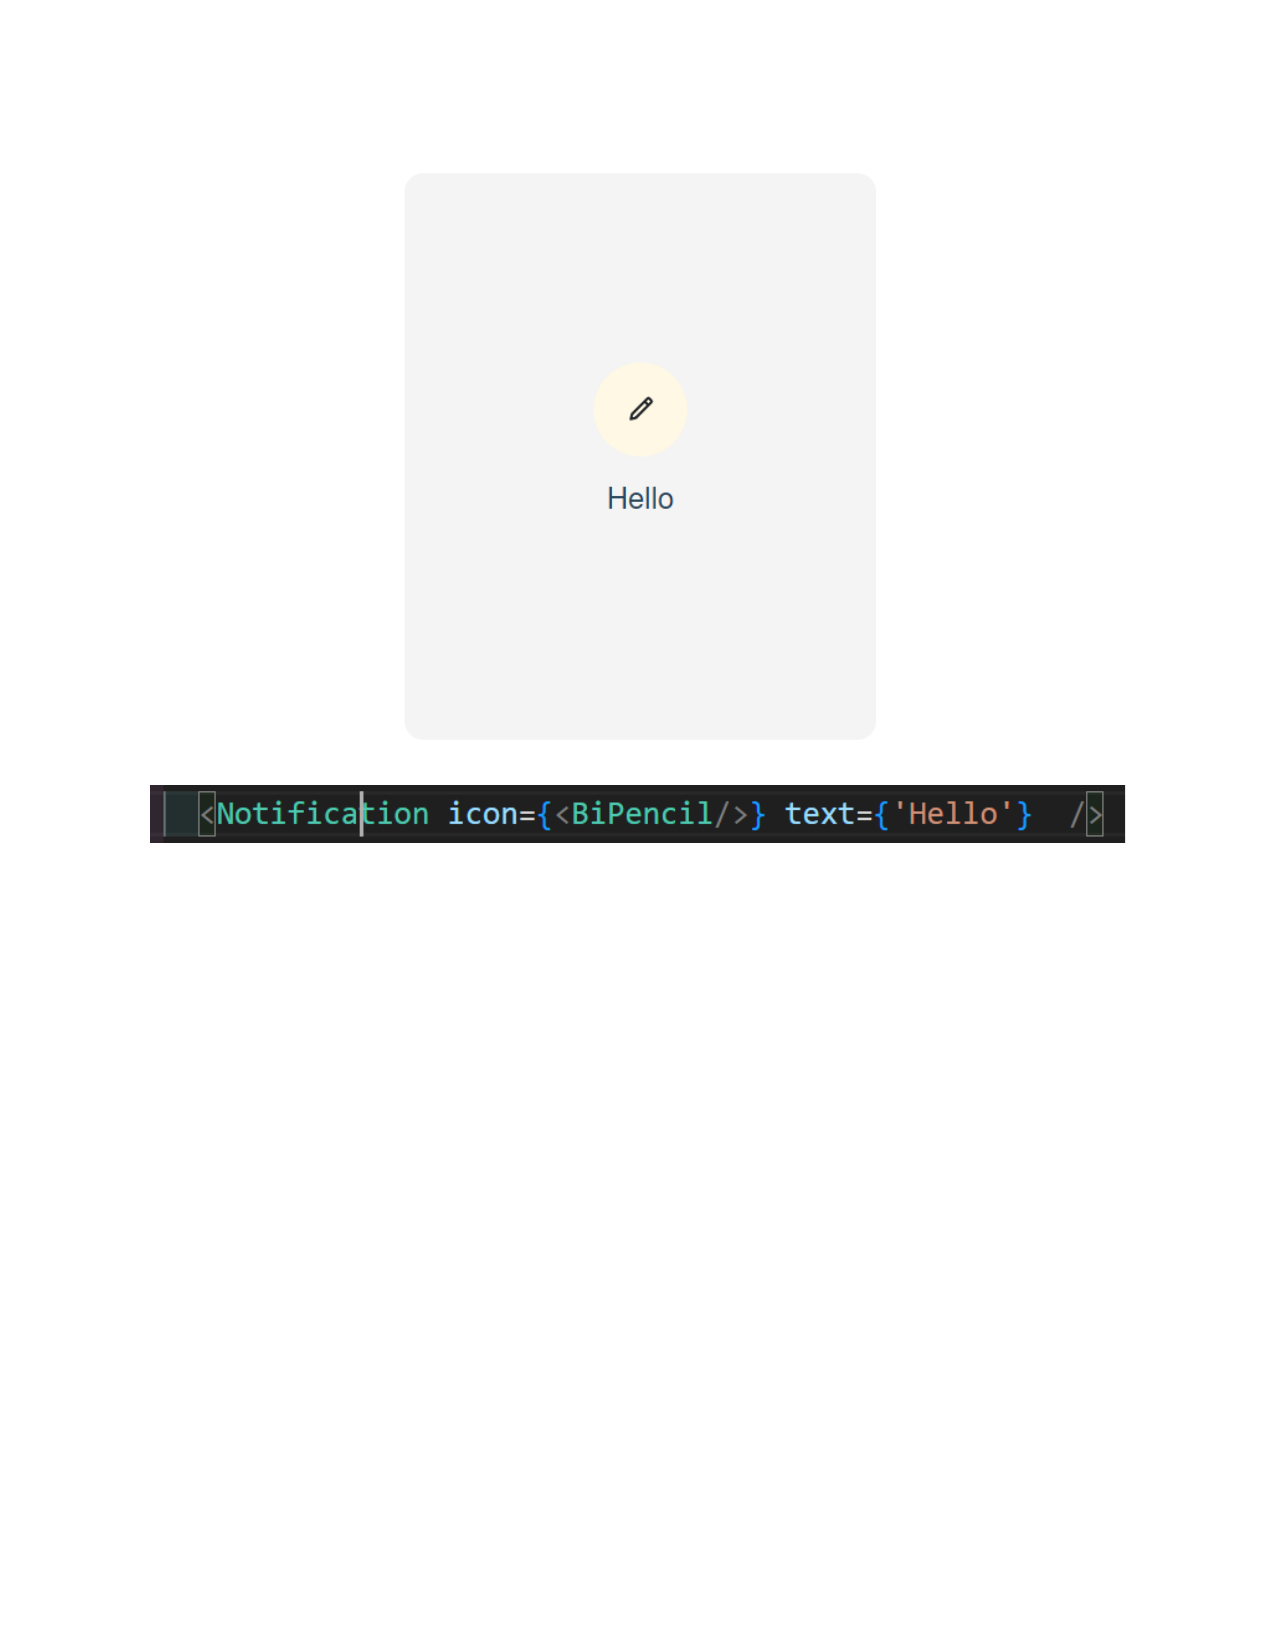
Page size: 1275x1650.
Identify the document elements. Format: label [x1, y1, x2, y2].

picture [363, 150, 912, 784]
picture [150, 785, 1125, 843]
